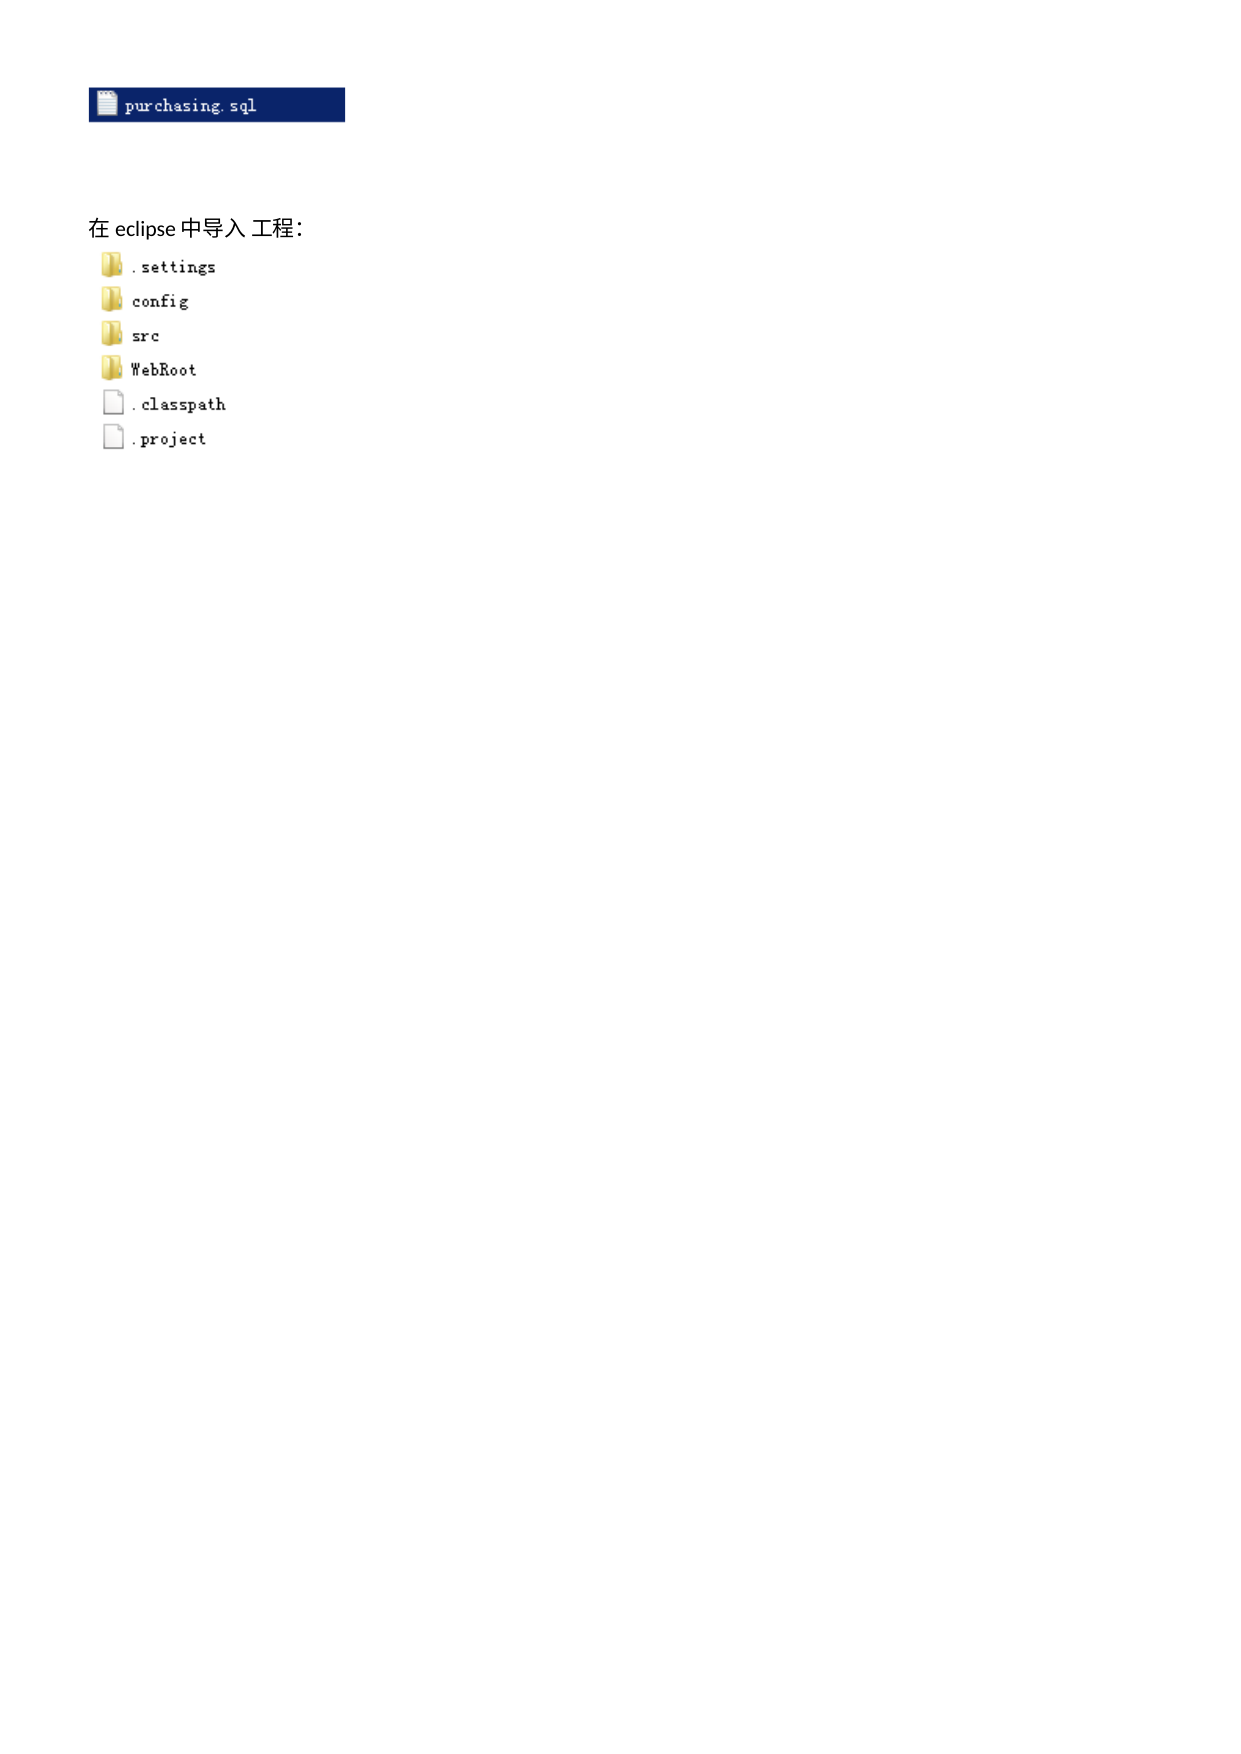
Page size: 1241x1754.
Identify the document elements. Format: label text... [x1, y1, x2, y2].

text 在eclipse中导入 工程： [89, 211, 1167, 243]
picture [88, 80, 345, 149]
picture [88, 243, 326, 521]
